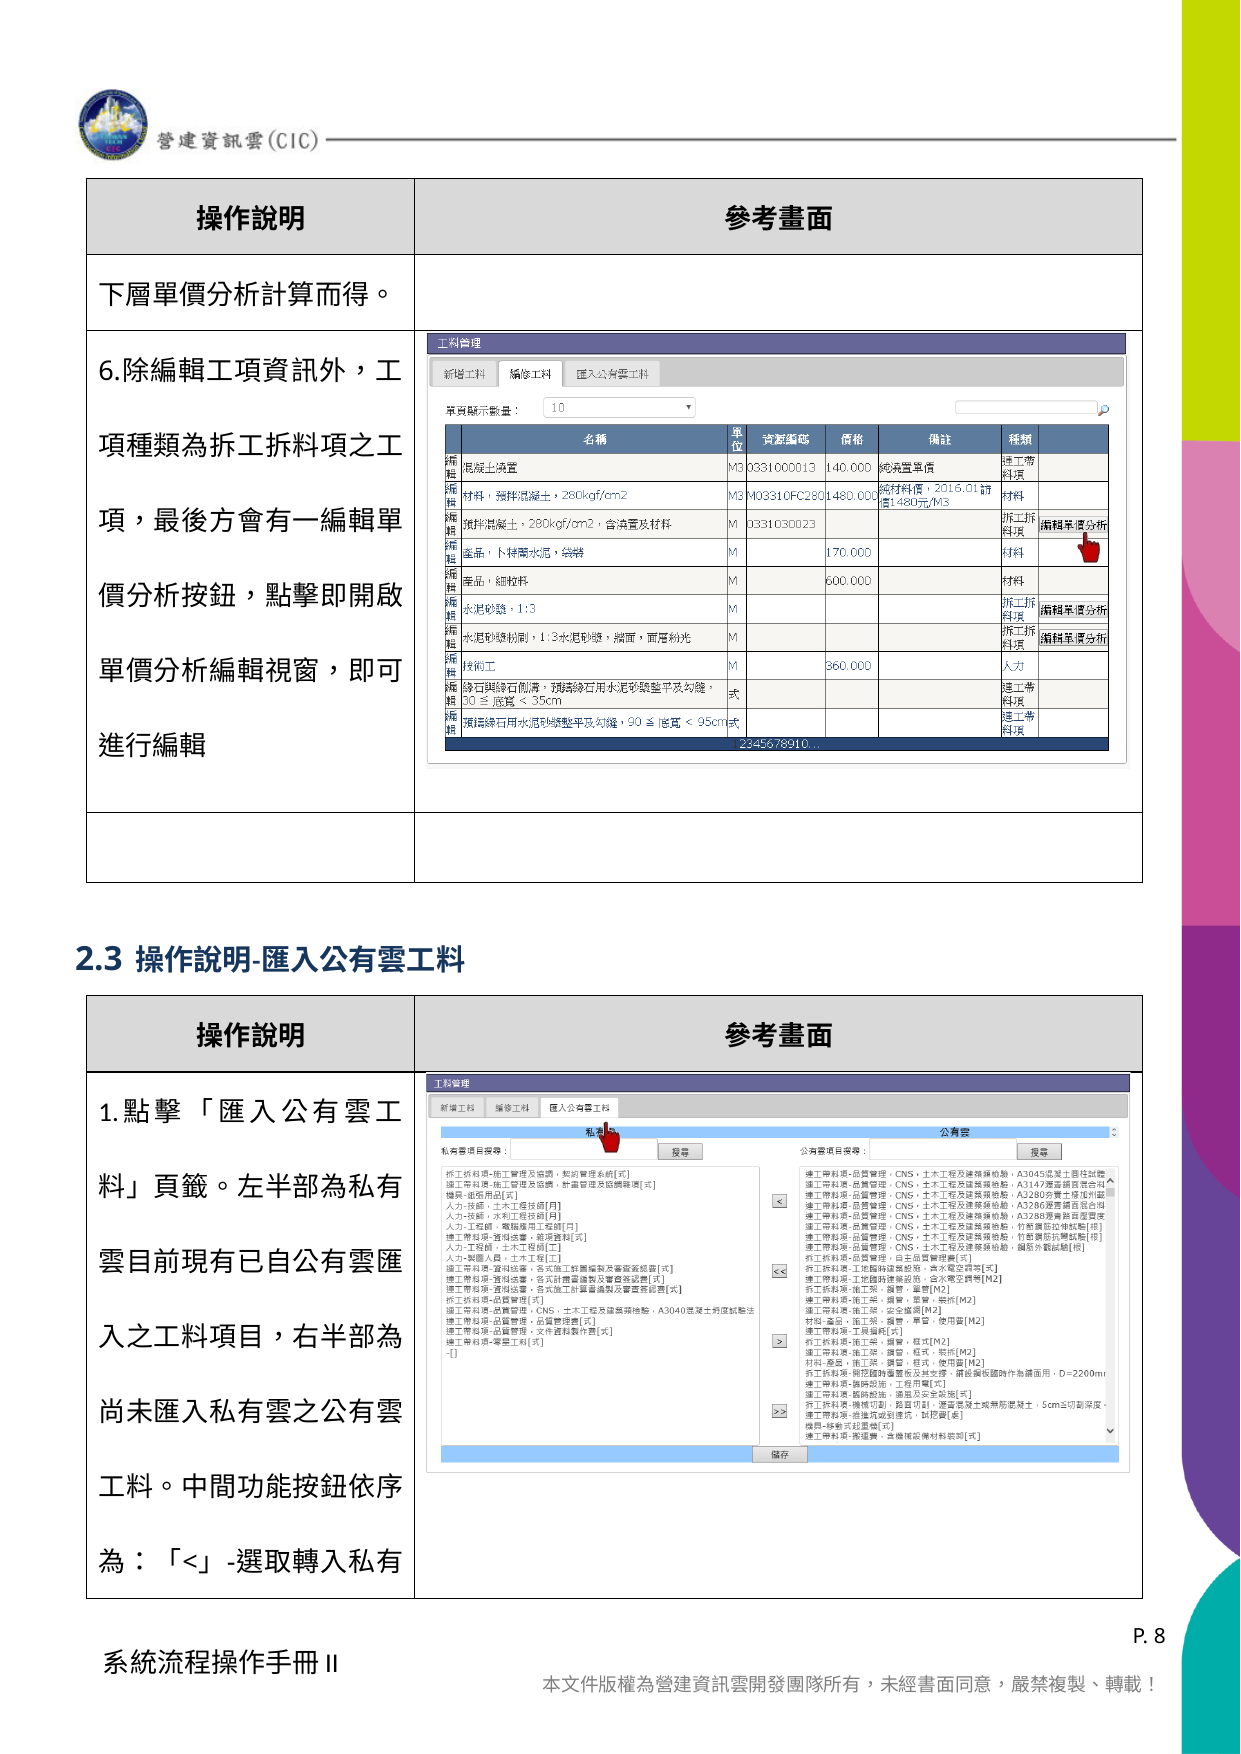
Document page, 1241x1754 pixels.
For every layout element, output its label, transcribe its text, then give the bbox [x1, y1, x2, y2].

table_cell 6.除編輯工項資訊外，工項種類為拆工拆料項之工項，最後方會有一編輯單價分析按鈕，點擊即開啟單價分析編輯視窗，即可進行編輯 [87, 331, 414, 812]
subtitle 操作說明-匯入公有雲工料 [75, 920, 1138, 995]
picture [75, 88, 1180, 164]
table_header 參考畫面 [415, 179, 1142, 254]
table_cell [87, 813, 414, 882]
table_cell [415, 1073, 1142, 1597]
table_cell [415, 813, 1142, 882]
picture [596, 1120, 621, 1154]
picture [1075, 530, 1100, 564]
table_cell [415, 255, 1142, 330]
table_header 操作說明 [87, 179, 414, 254]
picture [1181, 0, 1240, 1754]
table_cell 5.可編輯之內容包括名稱、單位、資源編碼、價格、備註及種類，編輯完畢後點擊更新及完成編輯。 註：如工項種類選擇拆工拆料項，則無法直接填寫價格，該工項價格應由其下層單價分析計算而得。 [87, 255, 414, 330]
table_header 參考畫面 [415, 996, 1142, 1071]
table_cell [415, 331, 1142, 812]
table_header 操作說明 [87, 996, 414, 1071]
table_cell 1.點擊「匯入公有雲工料」頁籤。左半部為私有雲目前現有已自公有雲匯入之工料項目，右半部為尚未匯入私有雲之公有雲工料。中間功能按鈕依序為：「<」-選取轉入私有雲、「<<」-全部轉入私有雲、「>」-選取移出私有雲、「>>」-全部移出私有雲。 [87, 1073, 414, 1597]
